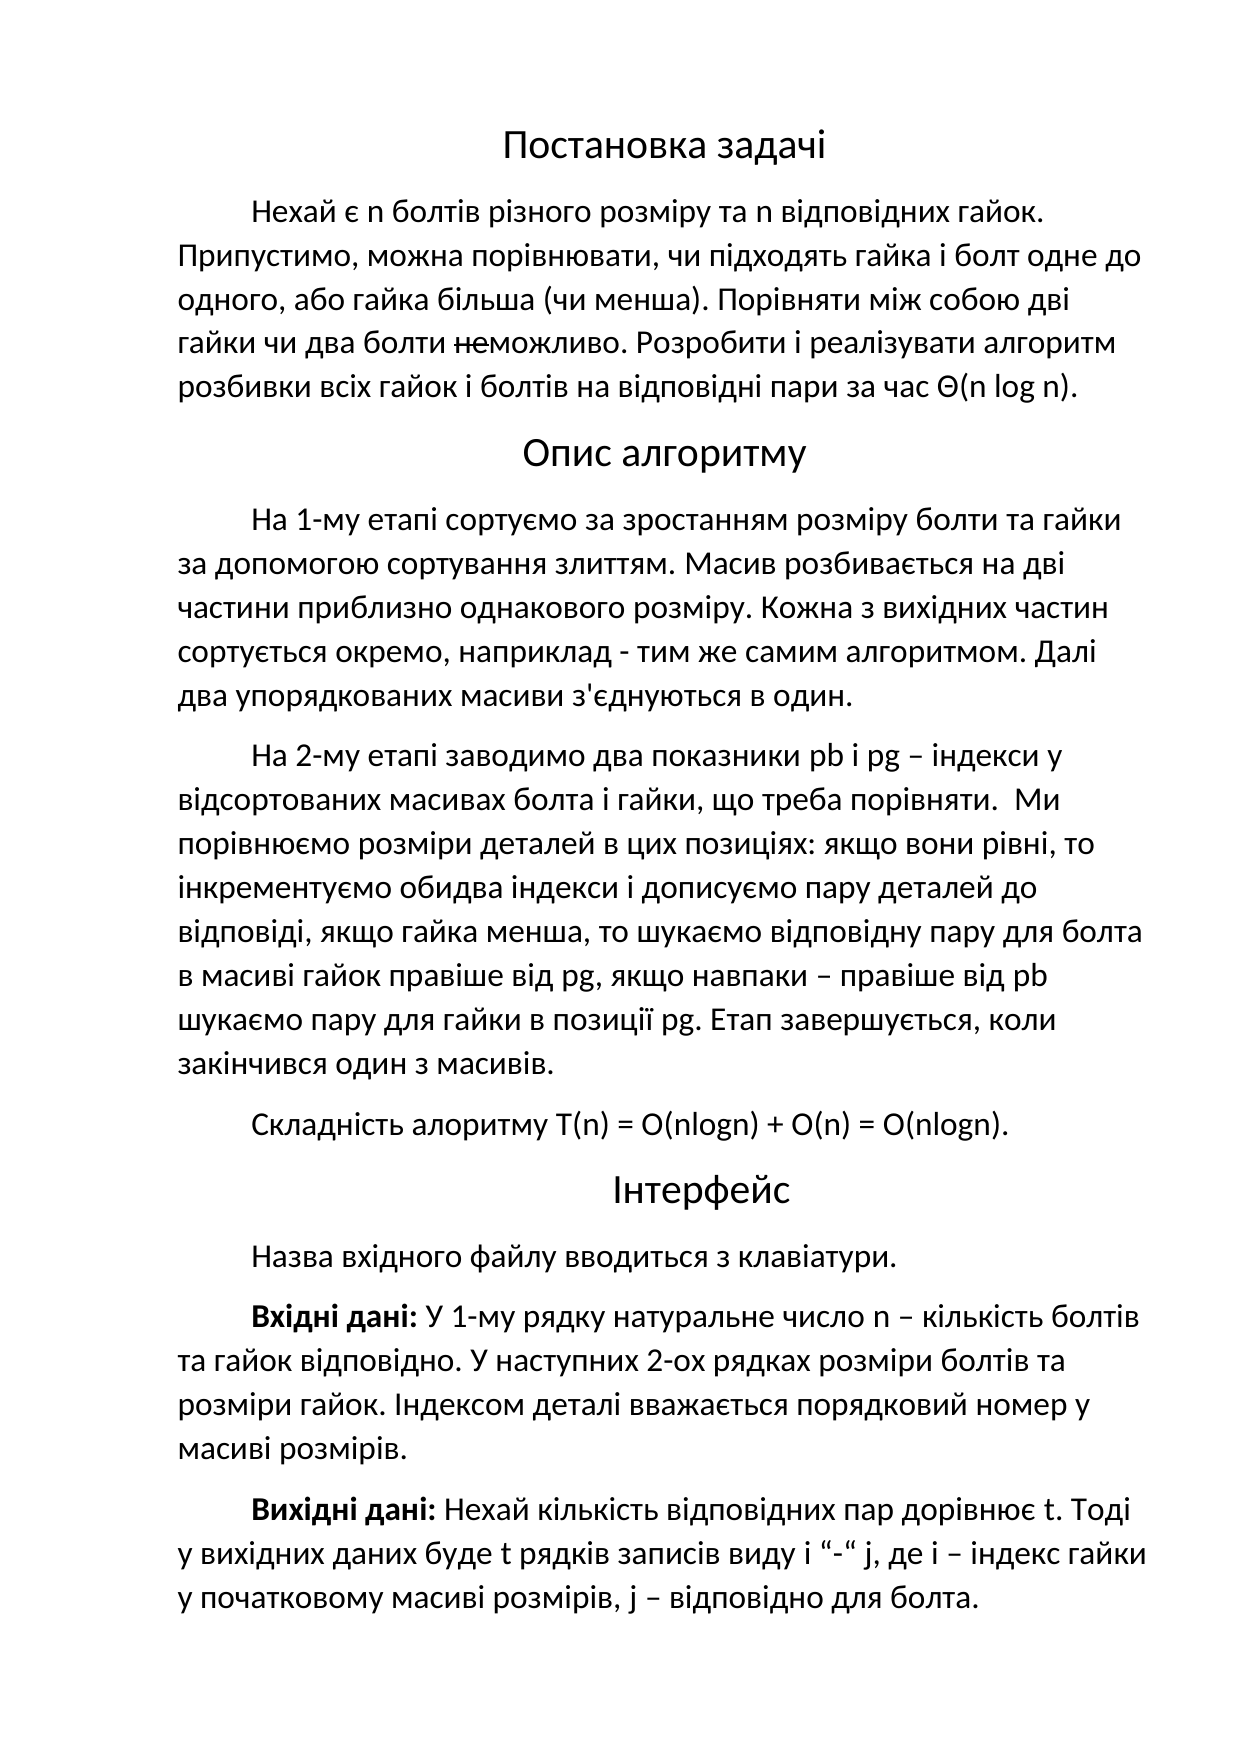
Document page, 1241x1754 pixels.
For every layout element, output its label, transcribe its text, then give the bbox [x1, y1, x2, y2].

text Складність алоритму T(n) = O(nlogn) + O(n) = O(nlogn). [177, 1102, 1152, 1143]
text Назва вхідного файлу вводиться з клавіатури. [177, 1235, 1152, 1275]
text Опис алгоритму [177, 426, 1152, 477]
text На 1-му етапі сортуємо за зростанням розміру болти та гайки за допомогою сортування злиттям. Масив розбивається на дві частини приблизно однакового розміру. Кожна з вихідних частин сортується окремо, наприклад - тим же самим алгоритмом. Далі два упорядкованих масиви з'єднуються в один. [177, 498, 1152, 714]
text Вихідні дані: Нехай кількість відповідних пар дорівнює t. Тоді у вихідних даних буде t рядків записів виду i “-“ j, де i – індекс гайки у початковому масиві розмірів, j – відповідно для болта. [177, 1488, 1152, 1616]
text Нехай є n болтів різного розміру та n відповідних гайок. Припустимо, можна порівнювати, чи підходять гайка і болт одне до одного, або гайка більша (чи менша). Порівняти між собою дві гайки чи два болти неможливо. Розробити і реалізувати алгоритм розбивки всіх гайок і болтів на відповідні пари за час Θ(n log n). [177, 190, 1152, 406]
text На 2-му етапі заводимо два показники pb і pg – індекси у відсортованих масивах болта і гайки, що треба порівняти. Ми порівнюємо розміри деталей в цих позиціях: якщо вони рівні, то інкрементуємо обидва індекси і дописуємо пару деталей до відповіді, якщо гайка менша, то шукаємо відповідну пару для болта в масиві гайок правіше від pg, якщо навпаки – правіше від pb шукаємо пару для гайки в позиції pg. Етап завершується, коли закінчився один з масивів. [177, 734, 1152, 1083]
text Інтерфейс [177, 1163, 1152, 1214]
text Вхідні дані: У 1-му рядку натуральне число n – кількість болтів та гайок відповідно. У наступних 2-ох рядках розміри болтів та розміри гайок. Індексом деталі вважається порядковий номер у масиві розмірів. [177, 1295, 1152, 1468]
text Постановка задачі [177, 118, 1152, 169]
